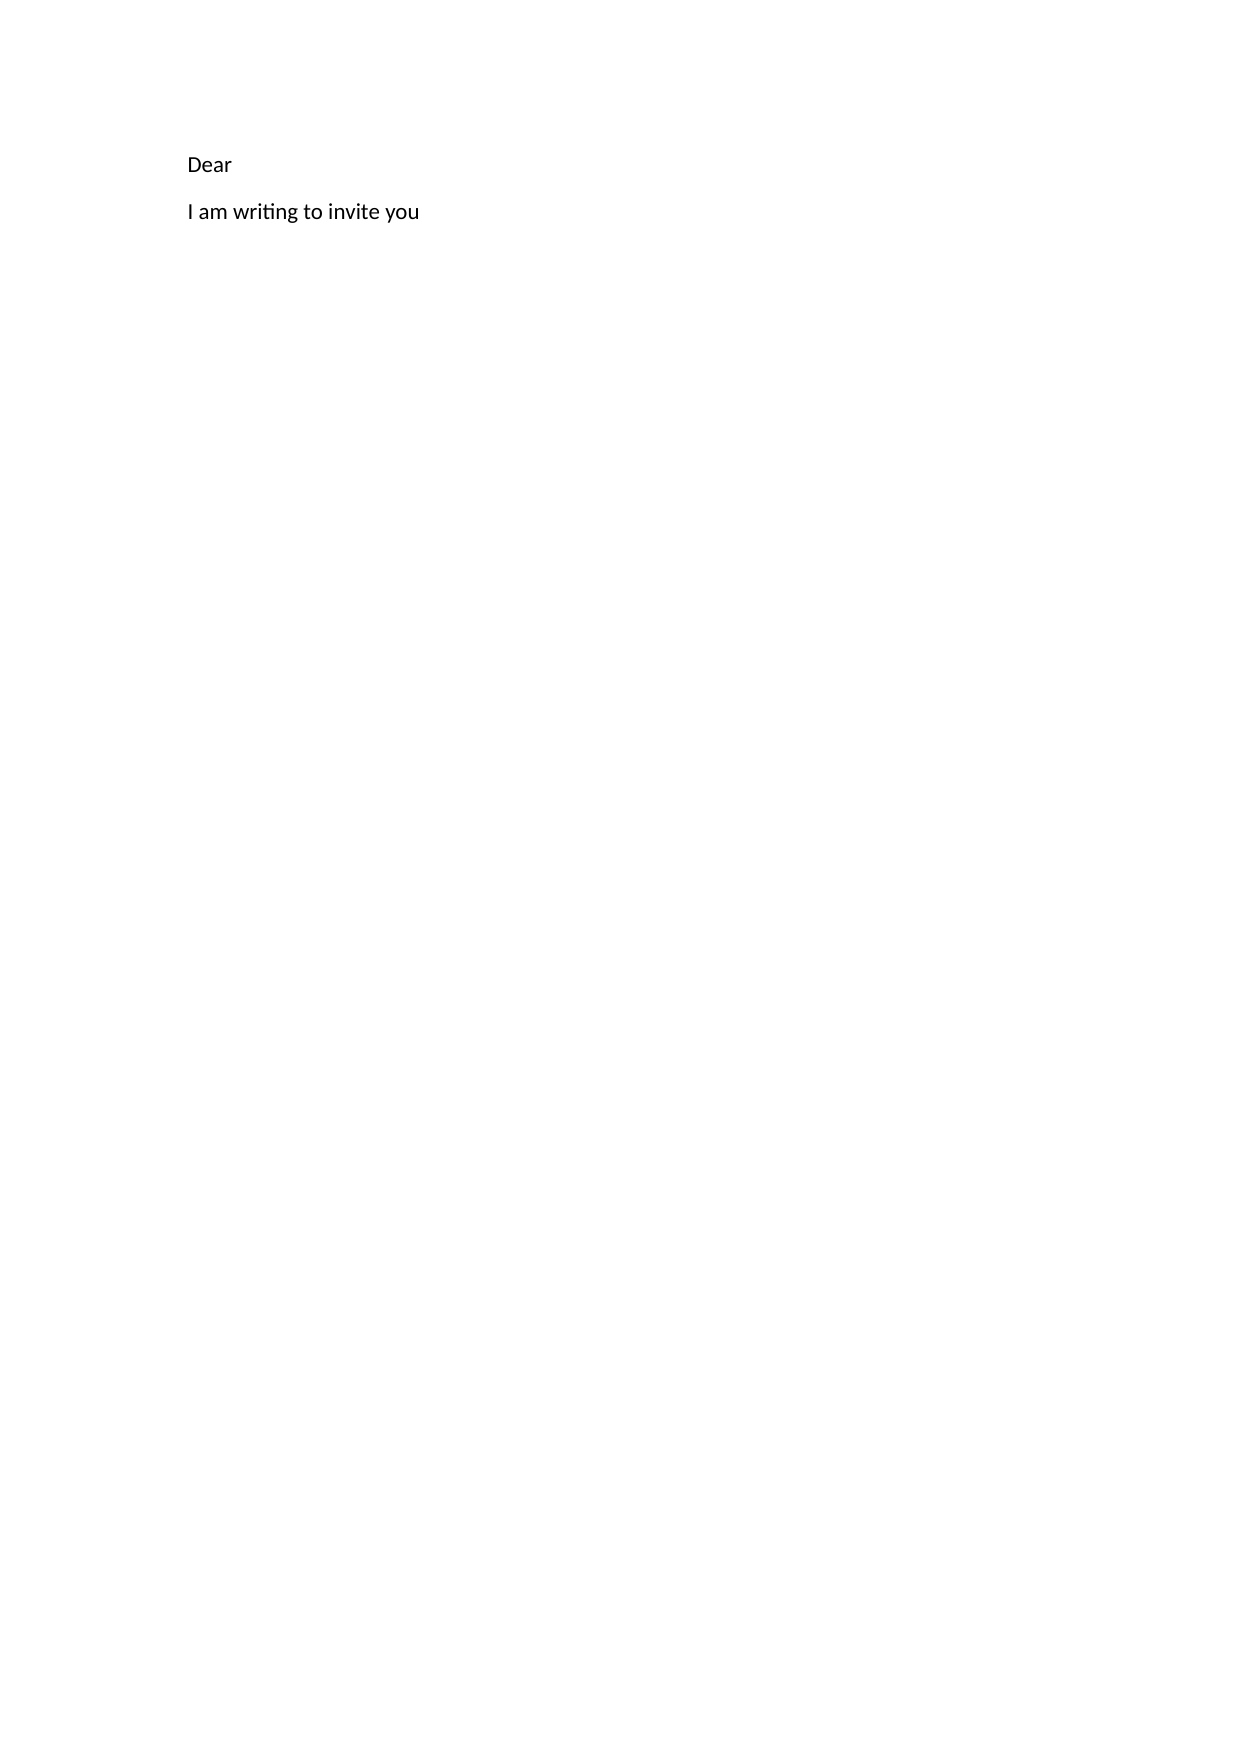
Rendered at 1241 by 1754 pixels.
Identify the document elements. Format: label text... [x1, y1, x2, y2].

text I am writing to invite you [187, 197, 1053, 225]
text Dear [187, 150, 1053, 178]
